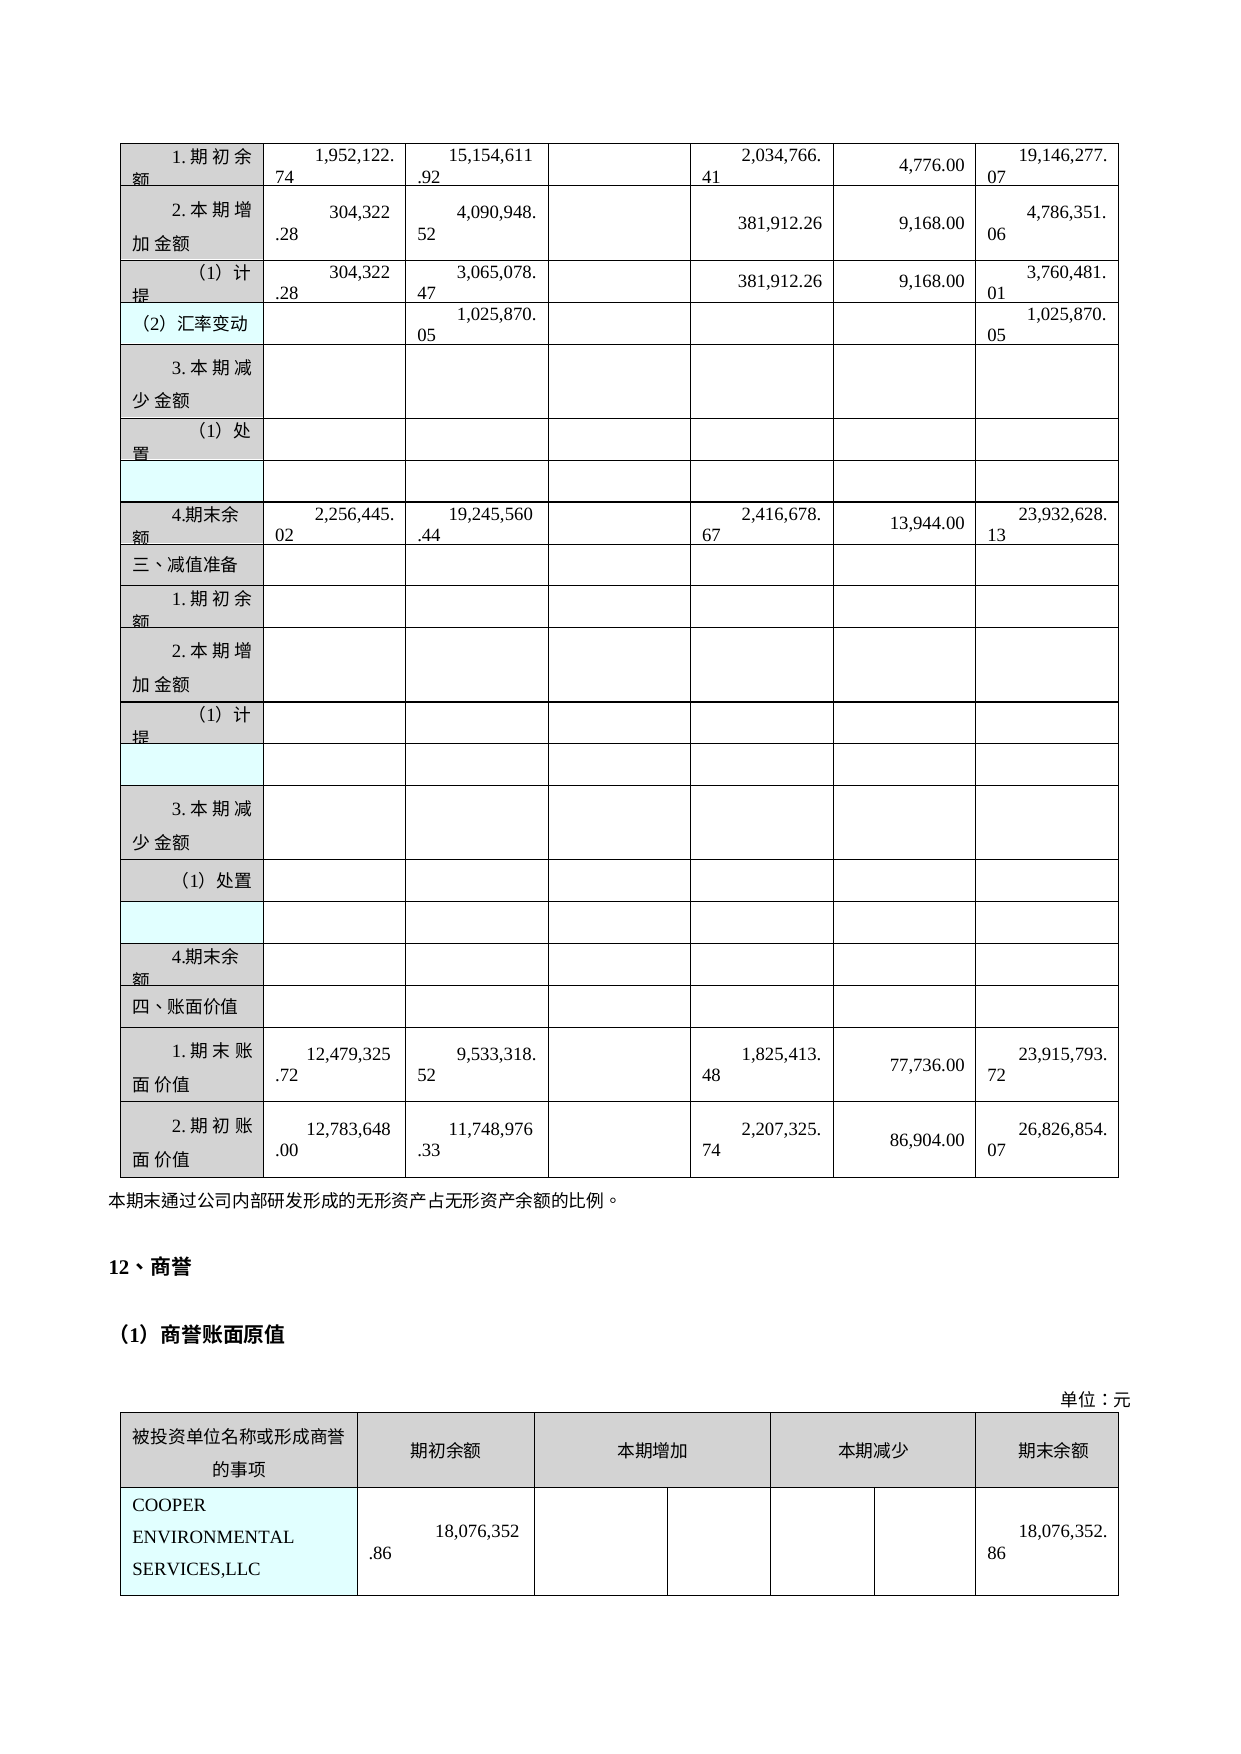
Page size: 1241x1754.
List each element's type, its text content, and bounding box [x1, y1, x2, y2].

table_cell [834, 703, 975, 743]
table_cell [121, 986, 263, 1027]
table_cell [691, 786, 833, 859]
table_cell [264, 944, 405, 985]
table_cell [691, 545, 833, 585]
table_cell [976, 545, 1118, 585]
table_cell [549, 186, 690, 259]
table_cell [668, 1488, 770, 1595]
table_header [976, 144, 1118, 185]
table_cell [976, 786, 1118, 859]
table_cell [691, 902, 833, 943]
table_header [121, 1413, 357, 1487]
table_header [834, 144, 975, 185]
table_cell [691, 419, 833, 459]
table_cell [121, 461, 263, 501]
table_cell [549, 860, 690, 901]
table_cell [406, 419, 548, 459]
text 单位：元 [108, 1388, 1131, 1412]
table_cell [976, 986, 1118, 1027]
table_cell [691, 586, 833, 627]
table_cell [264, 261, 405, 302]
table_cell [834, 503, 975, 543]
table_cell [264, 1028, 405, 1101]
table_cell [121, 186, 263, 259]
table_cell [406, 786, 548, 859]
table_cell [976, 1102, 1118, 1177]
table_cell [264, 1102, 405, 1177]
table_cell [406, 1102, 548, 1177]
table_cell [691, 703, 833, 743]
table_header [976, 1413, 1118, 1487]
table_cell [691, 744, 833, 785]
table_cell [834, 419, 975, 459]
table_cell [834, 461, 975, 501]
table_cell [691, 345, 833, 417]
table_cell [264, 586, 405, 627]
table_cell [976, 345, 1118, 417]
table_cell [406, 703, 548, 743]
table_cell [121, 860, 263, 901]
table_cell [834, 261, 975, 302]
subtitle 12、商誉 [108, 1252, 1131, 1280]
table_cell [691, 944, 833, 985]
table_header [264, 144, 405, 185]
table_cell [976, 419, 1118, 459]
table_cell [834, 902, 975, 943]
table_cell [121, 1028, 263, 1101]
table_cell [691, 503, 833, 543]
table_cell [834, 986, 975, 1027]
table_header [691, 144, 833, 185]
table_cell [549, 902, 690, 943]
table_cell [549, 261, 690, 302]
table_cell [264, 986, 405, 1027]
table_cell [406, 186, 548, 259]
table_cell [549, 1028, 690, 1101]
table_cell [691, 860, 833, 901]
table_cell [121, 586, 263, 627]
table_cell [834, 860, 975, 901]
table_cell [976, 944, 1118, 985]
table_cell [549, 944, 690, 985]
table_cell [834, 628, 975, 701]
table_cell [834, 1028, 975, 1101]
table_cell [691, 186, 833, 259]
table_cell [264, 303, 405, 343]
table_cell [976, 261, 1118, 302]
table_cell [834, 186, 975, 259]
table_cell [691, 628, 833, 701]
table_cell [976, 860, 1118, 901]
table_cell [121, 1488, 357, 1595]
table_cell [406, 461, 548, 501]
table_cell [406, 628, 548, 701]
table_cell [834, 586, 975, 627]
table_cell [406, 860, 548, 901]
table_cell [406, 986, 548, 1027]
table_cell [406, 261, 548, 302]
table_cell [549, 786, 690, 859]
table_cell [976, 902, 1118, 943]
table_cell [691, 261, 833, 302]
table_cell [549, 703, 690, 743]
subtitle （1）商誉账面原值 [108, 1320, 1131, 1348]
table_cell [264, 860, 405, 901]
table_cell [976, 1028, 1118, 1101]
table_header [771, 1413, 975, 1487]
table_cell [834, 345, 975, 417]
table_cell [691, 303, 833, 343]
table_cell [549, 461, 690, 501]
text 本期末通过公司内部研发形成的无形资产占无形资产余额的比例。 [108, 1188, 1131, 1212]
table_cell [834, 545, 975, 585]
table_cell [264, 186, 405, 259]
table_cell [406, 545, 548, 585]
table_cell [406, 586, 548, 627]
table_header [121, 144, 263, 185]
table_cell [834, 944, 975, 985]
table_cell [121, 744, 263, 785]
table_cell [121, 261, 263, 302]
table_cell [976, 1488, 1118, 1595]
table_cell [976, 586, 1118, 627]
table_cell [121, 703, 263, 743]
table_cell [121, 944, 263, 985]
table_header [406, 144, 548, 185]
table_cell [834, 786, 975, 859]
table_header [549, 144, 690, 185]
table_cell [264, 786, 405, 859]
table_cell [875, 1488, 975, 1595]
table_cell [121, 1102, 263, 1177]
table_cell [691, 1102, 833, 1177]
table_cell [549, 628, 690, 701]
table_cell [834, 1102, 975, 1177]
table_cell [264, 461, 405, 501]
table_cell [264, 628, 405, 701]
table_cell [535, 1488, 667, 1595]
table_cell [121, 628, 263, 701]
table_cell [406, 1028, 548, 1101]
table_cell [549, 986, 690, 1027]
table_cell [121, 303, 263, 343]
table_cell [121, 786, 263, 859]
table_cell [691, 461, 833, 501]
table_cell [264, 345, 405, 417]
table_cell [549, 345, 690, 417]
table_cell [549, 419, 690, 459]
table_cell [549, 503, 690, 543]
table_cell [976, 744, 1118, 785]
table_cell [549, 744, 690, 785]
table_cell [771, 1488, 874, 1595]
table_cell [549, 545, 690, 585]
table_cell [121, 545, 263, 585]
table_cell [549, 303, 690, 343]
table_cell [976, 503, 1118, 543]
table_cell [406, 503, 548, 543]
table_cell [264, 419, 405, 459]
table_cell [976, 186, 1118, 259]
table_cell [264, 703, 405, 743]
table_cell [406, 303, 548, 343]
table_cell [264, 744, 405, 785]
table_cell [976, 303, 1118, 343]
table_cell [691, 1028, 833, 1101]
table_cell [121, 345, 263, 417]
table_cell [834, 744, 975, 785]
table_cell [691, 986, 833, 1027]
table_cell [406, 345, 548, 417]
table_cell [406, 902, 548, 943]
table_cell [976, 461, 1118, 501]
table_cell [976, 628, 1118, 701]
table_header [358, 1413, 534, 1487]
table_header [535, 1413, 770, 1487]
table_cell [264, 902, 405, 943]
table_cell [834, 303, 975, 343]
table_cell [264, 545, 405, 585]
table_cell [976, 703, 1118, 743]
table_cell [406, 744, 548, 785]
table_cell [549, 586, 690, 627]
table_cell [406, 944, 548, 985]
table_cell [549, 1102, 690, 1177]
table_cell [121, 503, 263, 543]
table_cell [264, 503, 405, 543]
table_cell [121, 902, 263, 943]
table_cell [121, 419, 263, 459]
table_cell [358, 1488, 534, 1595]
